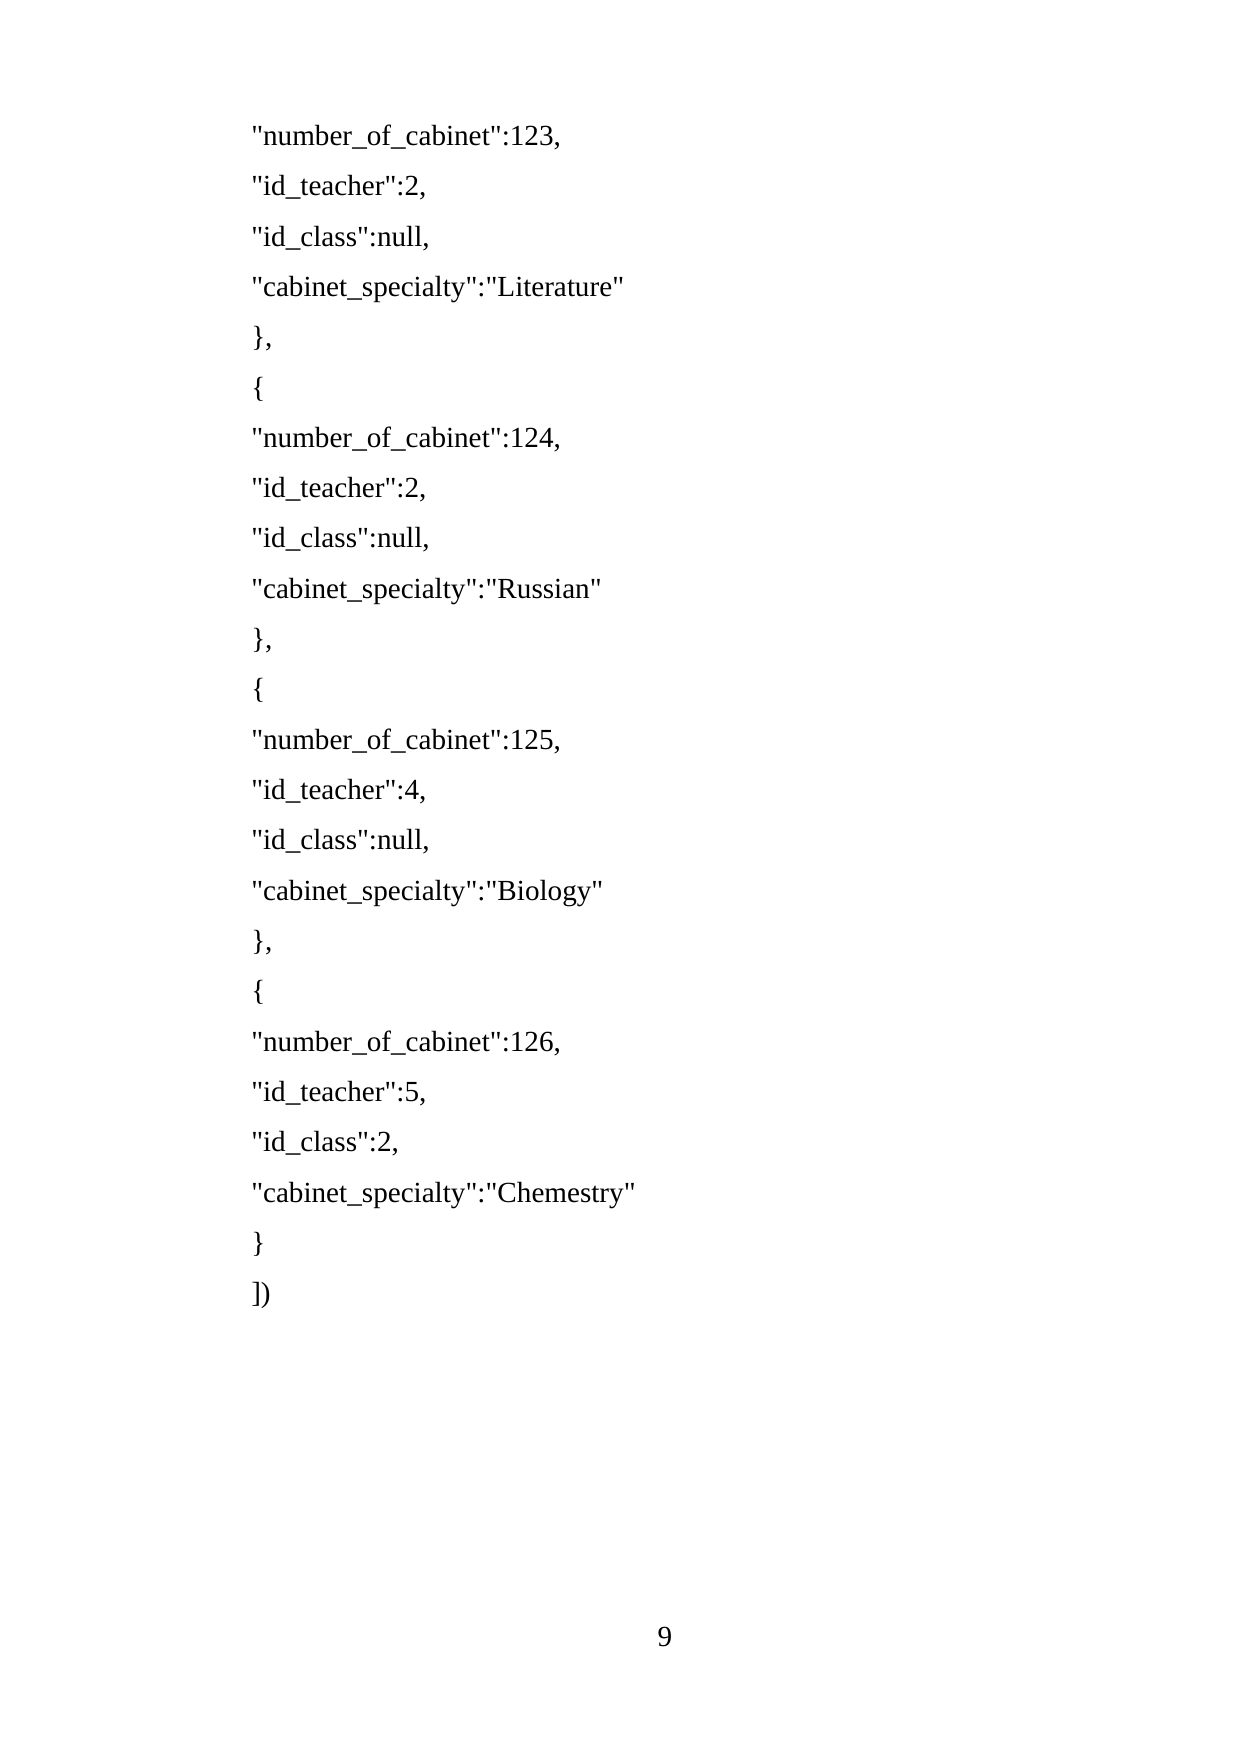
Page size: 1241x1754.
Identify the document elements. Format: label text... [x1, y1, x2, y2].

text } [177, 1225, 1152, 1258]
text "id_class":null, [177, 521, 1152, 554]
text }, [177, 319, 1152, 353]
text "cabinet_specialty":"Biology" [177, 873, 1152, 906]
text "cabinet_specialty":"Russian" [177, 571, 1152, 604]
text }, [177, 621, 1152, 655]
text "id_teacher":4, [177, 772, 1152, 806]
text ]) [177, 1275, 1152, 1309]
text { [177, 370, 1152, 403]
text "number_of_cabinet":123, [177, 118, 1152, 152]
text "number_of_cabinet":126, [177, 1024, 1152, 1057]
text "id_teacher":2, [177, 470, 1152, 504]
text "cabinet_specialty":"Chemestry" [177, 1175, 1152, 1208]
text "id_class":null, [177, 822, 1152, 856]
text "id_class":2, [177, 1124, 1152, 1158]
text { [177, 672, 1152, 705]
text { [177, 973, 1152, 1007]
text "number_of_cabinet":124, [177, 420, 1152, 453]
text "id_teacher":2, [177, 168, 1152, 202]
text "id_teacher":5, [177, 1074, 1152, 1108]
text "id_class":null, [177, 219, 1152, 252]
text "number_of_cabinet":125, [177, 722, 1152, 755]
text "cabinet_specialty":"Literature" [177, 269, 1152, 303]
text }, [177, 923, 1152, 957]
